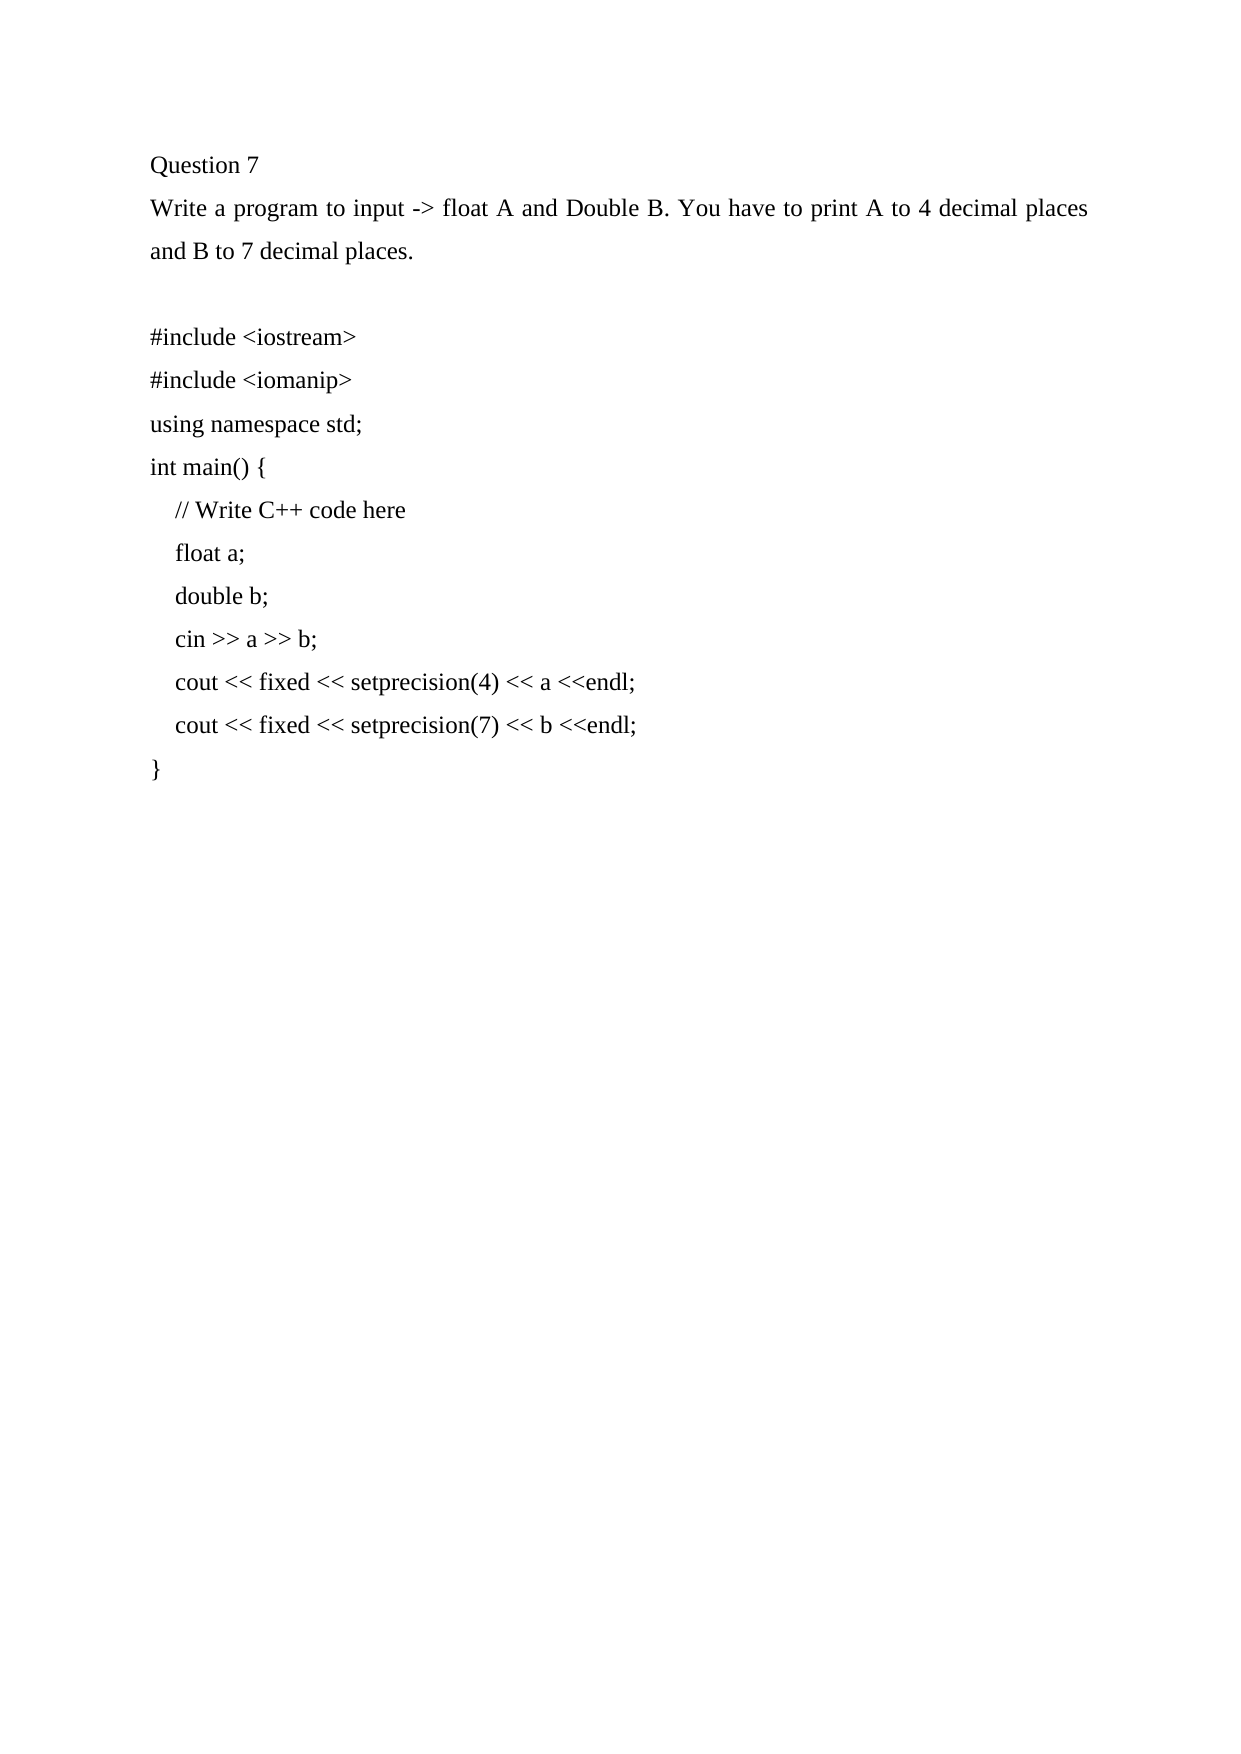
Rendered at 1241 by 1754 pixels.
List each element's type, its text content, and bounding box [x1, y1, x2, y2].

text #include <iomanip> [150, 366, 1090, 394]
text double b; [150, 581, 1090, 610]
text cout << fixed << setprecision(4) << a <<endl; [150, 667, 1090, 696]
text #include <iostream> [150, 322, 1090, 351]
text } [150, 754, 1090, 782]
text // Write C++ code here [150, 495, 1090, 524]
text int main() { [150, 452, 1090, 481]
text Write a program to input -> float A and Double B. You have to print A to 4 decimal places and B to 7 decimal places. [150, 193, 1090, 265]
text cin >> a >> b; [150, 624, 1090, 653]
text Question 7 [150, 150, 1090, 179]
text cout << fixed << setprecision(7) << b <<endl; [150, 711, 1090, 739]
text using namespace std; [150, 409, 1090, 437]
text float a; [150, 538, 1090, 567]
